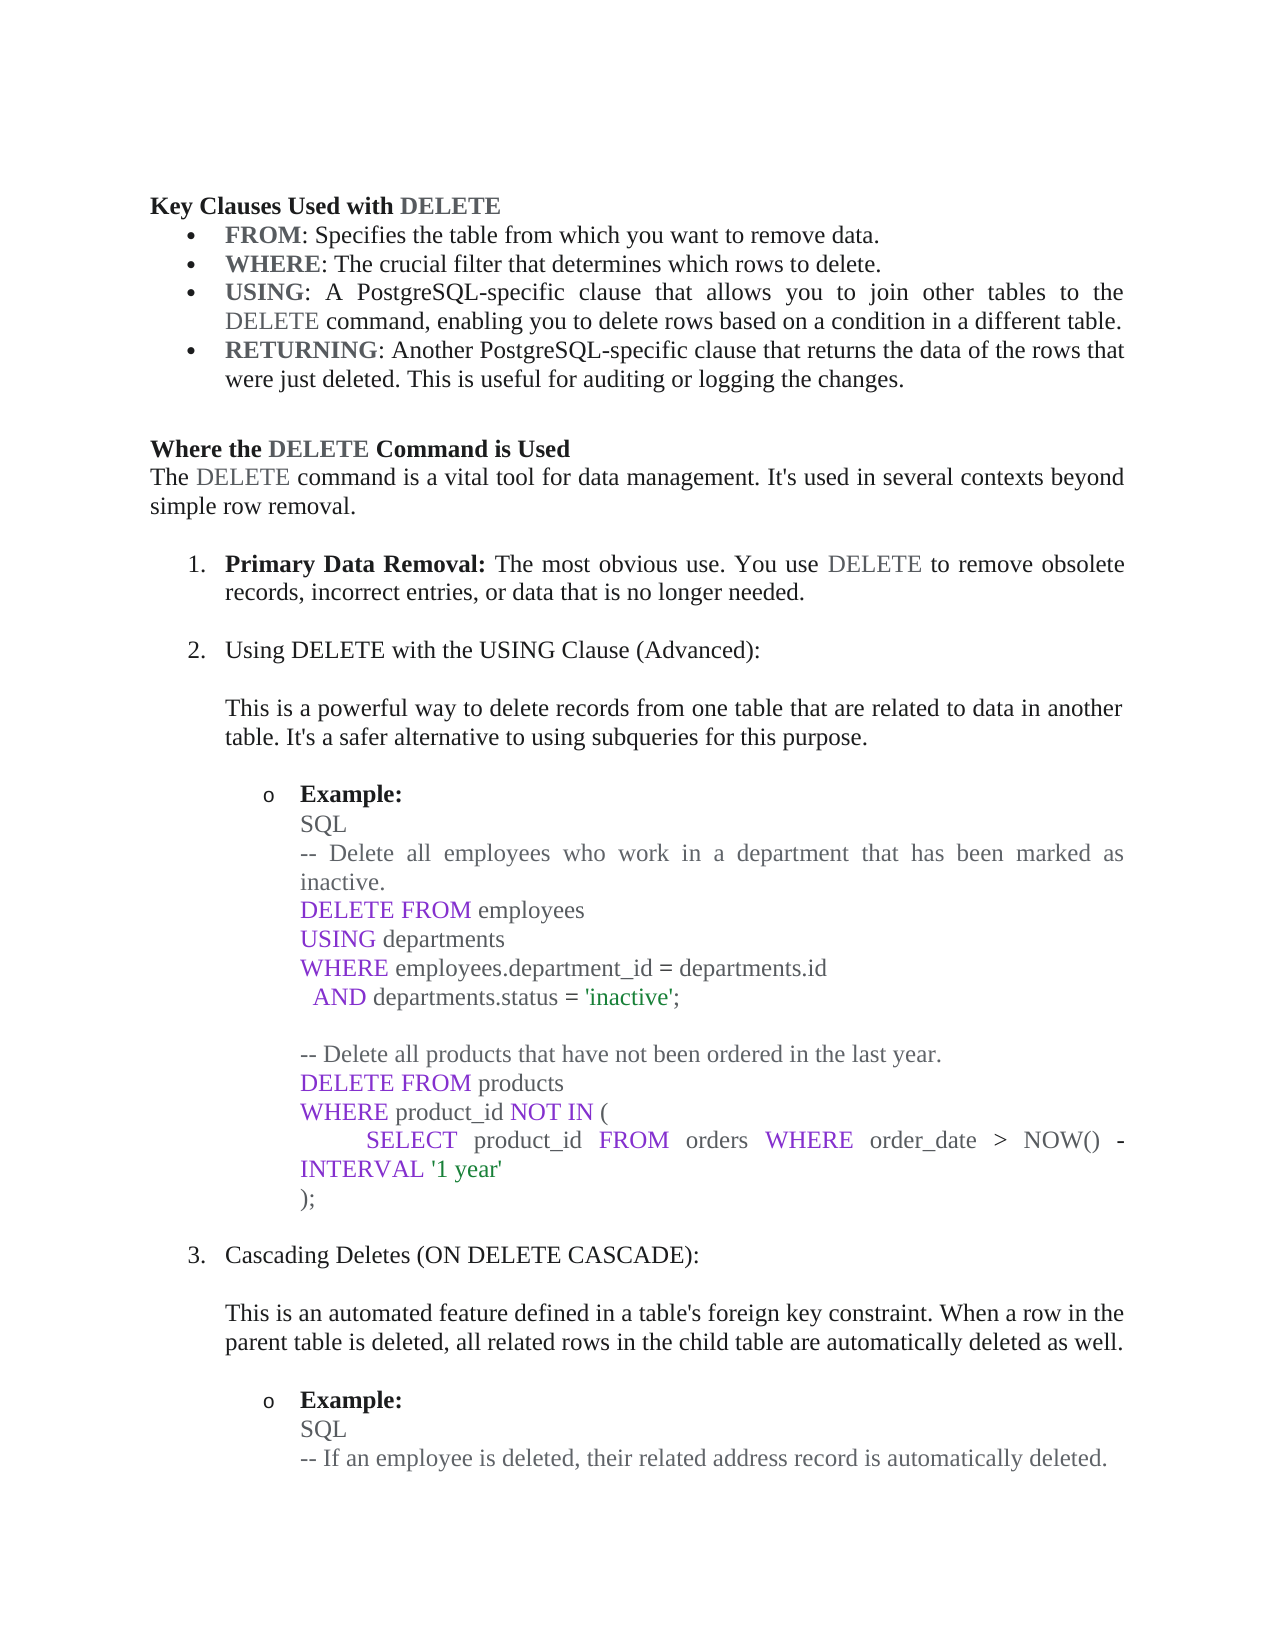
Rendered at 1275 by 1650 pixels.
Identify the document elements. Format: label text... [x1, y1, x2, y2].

text SELECT product_id FROM orders WHERE order_date > NOW() - INTERVAL '1 year' [300, 1125, 1125, 1183]
list WHERE: The crucial filter that determines which rows to delete. [187, 249, 1125, 277]
text Where the DELETE Command is Used [150, 434, 1125, 462]
text This is an automated feature defined in a table's foreign key constraint. When a row in the parent table is deleted, all related rows in the child table are automatically deleted as well. [225, 1298, 1125, 1356]
text -- Delete all products that have not been ordered in the last year. [300, 1039, 1125, 1068]
text -- Delete all employees who work in a department that has been marked as inactive. [300, 838, 1125, 895]
text ); [300, 1183, 1125, 1212]
text DELETE FROM employees [300, 895, 1125, 924]
list Using DELETE with the USING Clause (Advanced): [187, 635, 1125, 664]
text SQL [300, 1414, 1125, 1443]
text -- If an employee is deleted, their related address record is automatically deleted. [300, 1443, 1125, 1472]
list Primary Data Removal: The most obvious use. You use DELETE to remove obsolete records, incorrect entries, or data that is no longer needed. [187, 549, 1125, 606]
text The DELETE command is a vital tool for data management. It's used in several contexts beyond simple row removal. [150, 462, 1125, 520]
text WHERE product_id NOT IN ( [300, 1097, 1125, 1125]
text WHERE employees.department_id = departments.id [300, 953, 1125, 982]
text USING departments [300, 924, 1125, 953]
text Key Clauses Used with DELETE [150, 191, 1125, 220]
list USING: A PostgreSQL-specific clause that allows you to join other tables to the DELETE command, enabling you to delete rows based on a condition in a different table. [187, 277, 1125, 335]
list Cascading Deletes (ON DELETE CASCADE): [187, 1240, 1125, 1269]
text This is a powerful way to delete records from one table that are related to data in another table. It's a safer alternative to using subqueries for this purpose. [225, 693, 1125, 750]
text SQL [300, 809, 1125, 838]
text DELETE FROM products [300, 1068, 1125, 1097]
text AND departments.status = 'inactive'; [300, 982, 1125, 1010]
list Example: [262, 779, 1125, 809]
list Example: [262, 1385, 1125, 1414]
list RETURNING: Another PostgreSQL-specific clause that returns the data of the rows that were just deleted. This is useful for auditing or logging the changes. [187, 335, 1125, 392]
list FROM: Specifies the table from which you want to remove data. [187, 220, 1125, 249]
